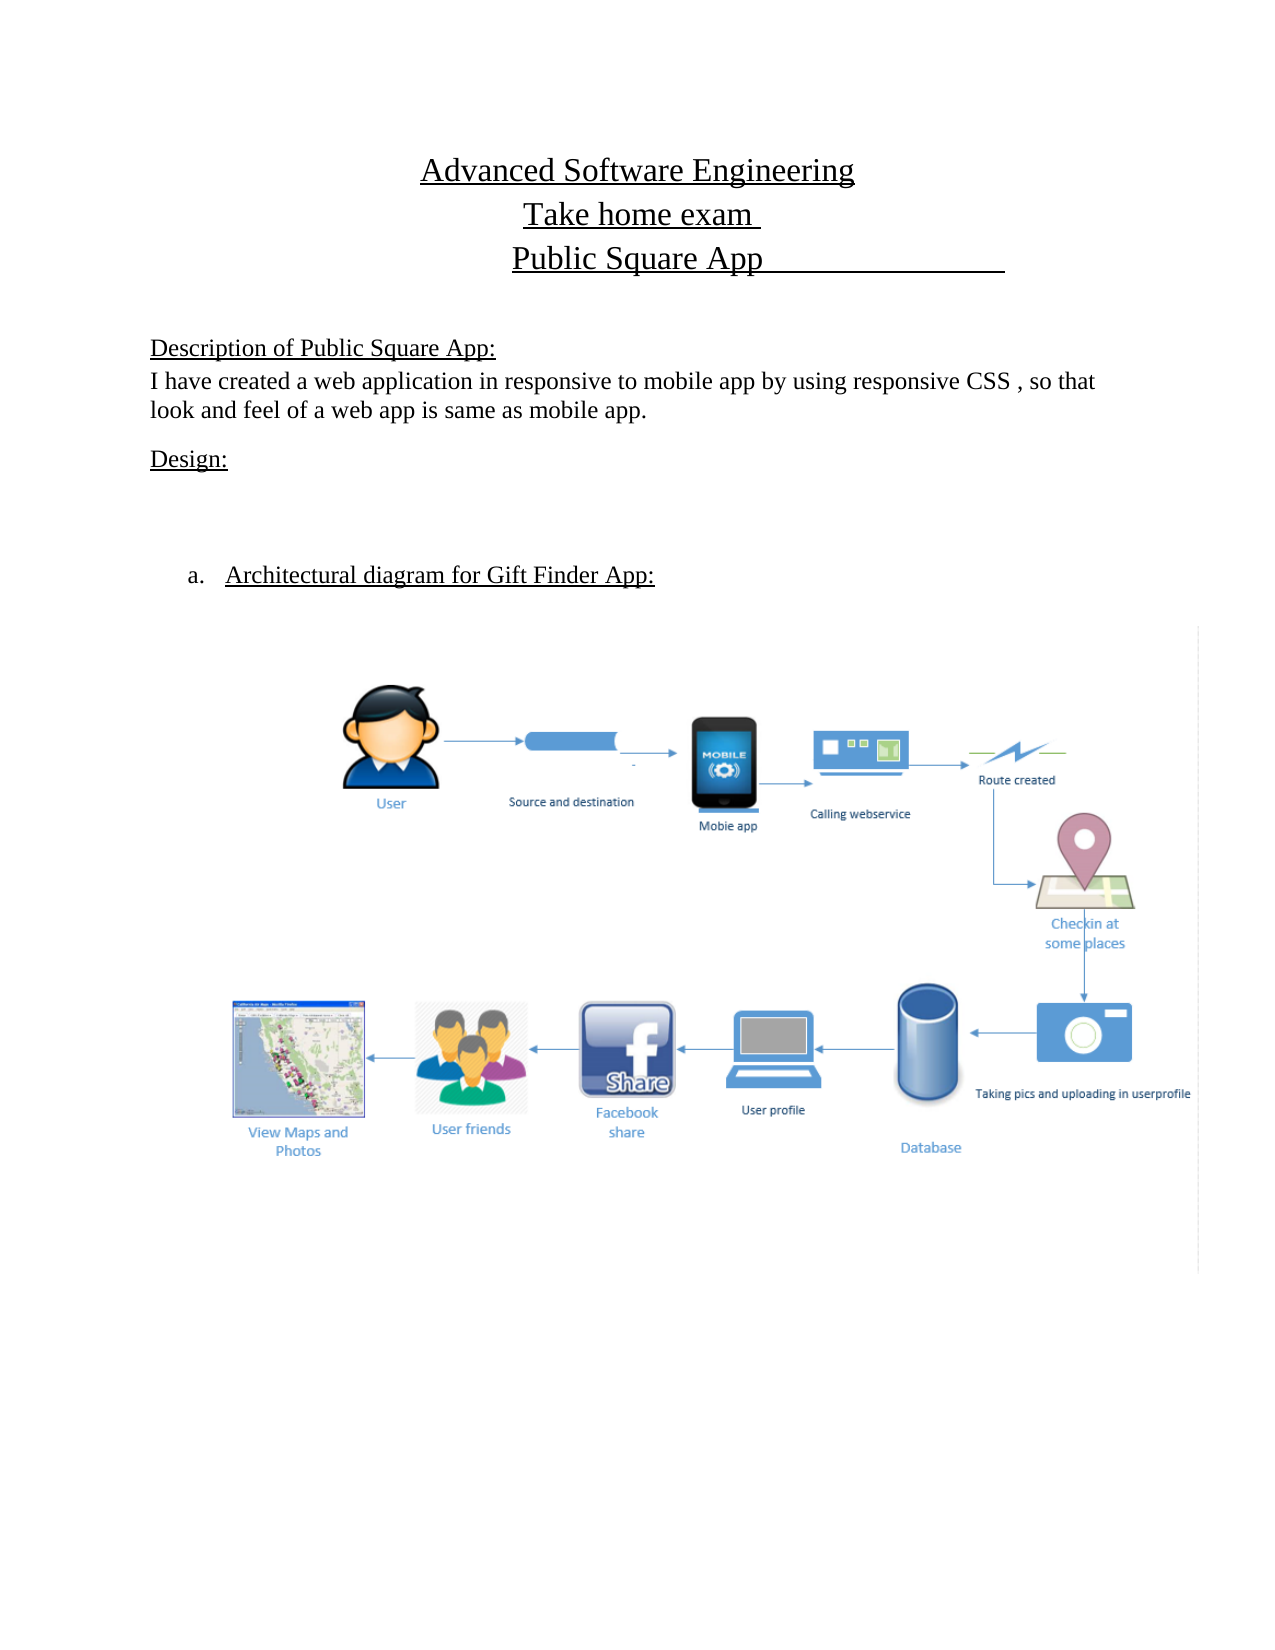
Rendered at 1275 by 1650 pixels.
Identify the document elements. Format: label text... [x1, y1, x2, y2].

list Architectural diagram for Gift Finder App: [187, 560, 1125, 589]
text Public Square App [150, 238, 1125, 276]
picture [225, 626, 1200, 1274]
text Take home exam [150, 194, 1125, 232]
text Description of Public Square App: [150, 333, 1125, 362]
text I have created a web application in responsive to mobile app by using responsive CSS , so that look and feel of a web app is same as mobile app. [150, 366, 1125, 424]
text Advanced Software Engineering [150, 150, 1125, 188]
text Design: [150, 444, 1125, 473]
